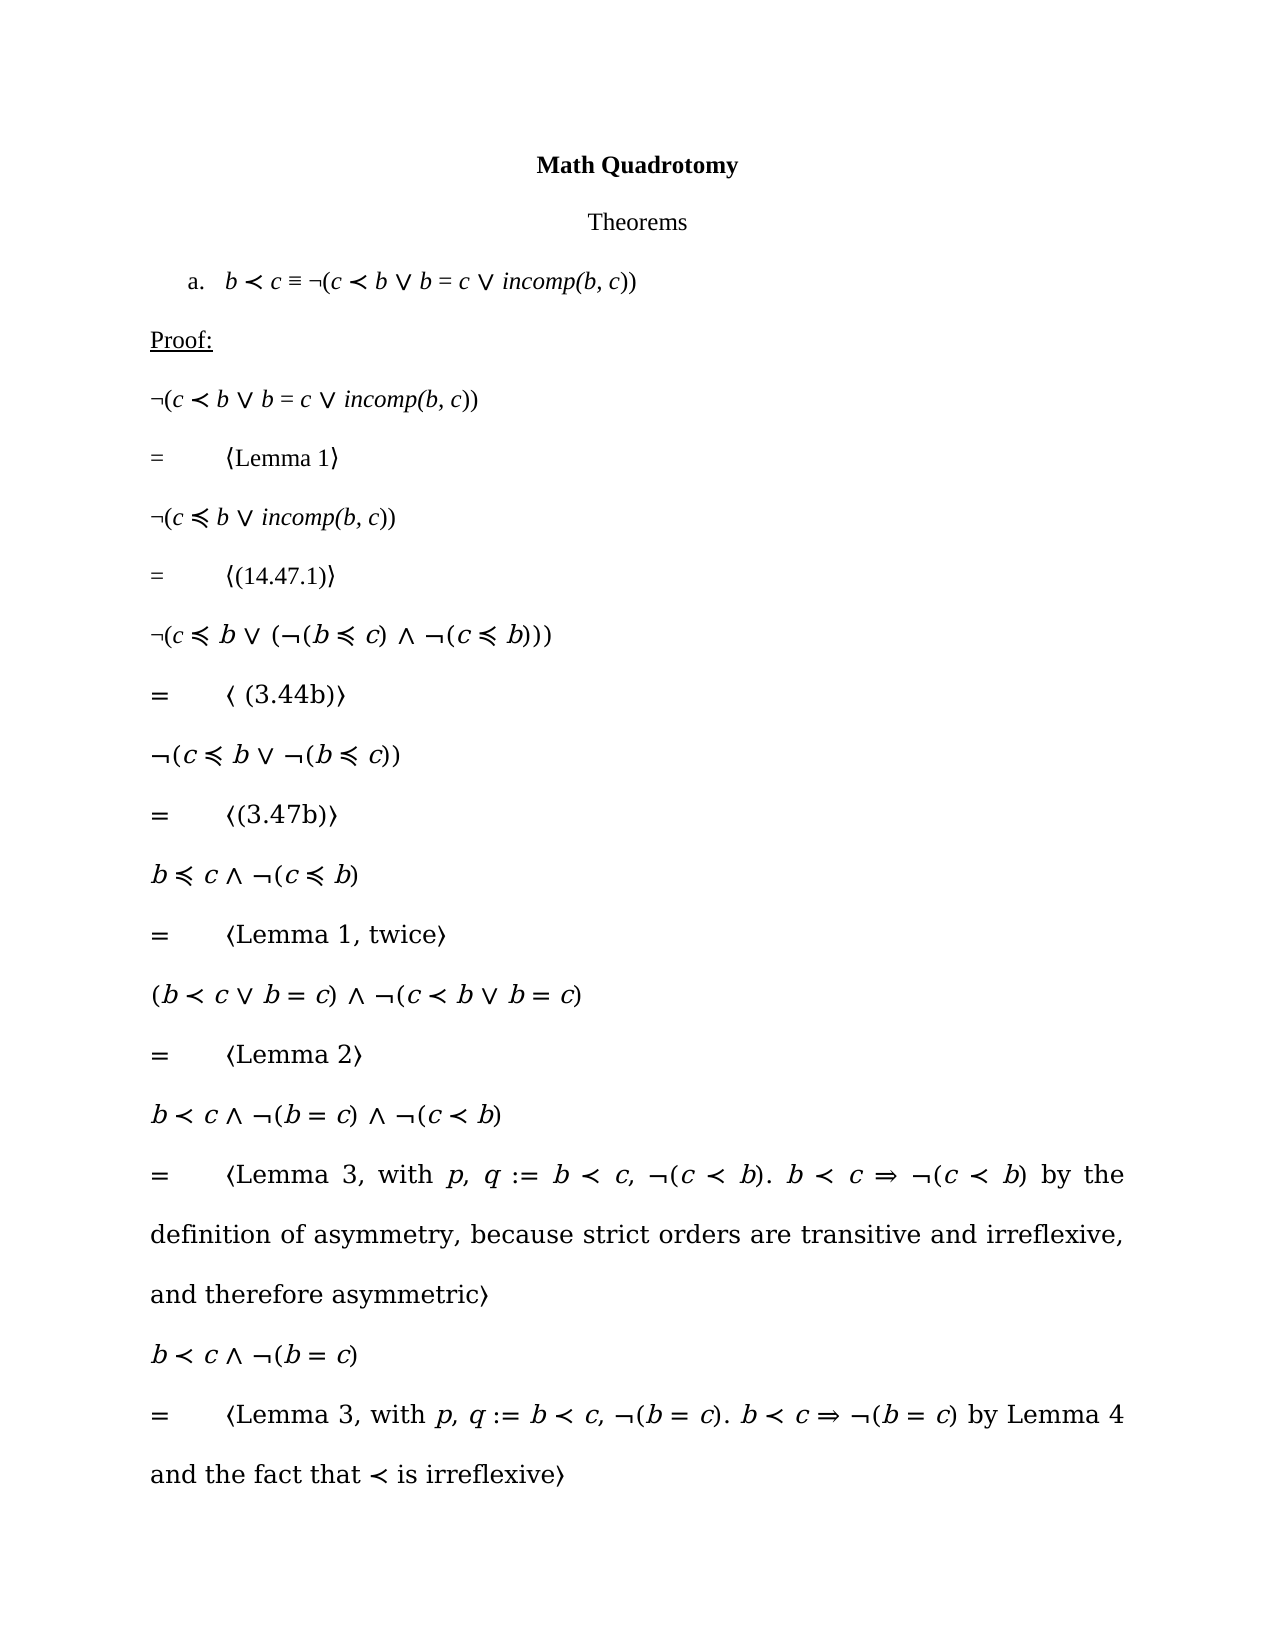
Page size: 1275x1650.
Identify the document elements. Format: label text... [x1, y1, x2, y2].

text b ≺ c ∧ ¬(b = c) [150, 1339, 1125, 1369]
text Proof: [150, 325, 1125, 354]
text = ⟨Lemma 1⟩ [150, 443, 1125, 472]
text = ⟨ (3.44b)⟩ [150, 679, 1125, 709]
text ¬(c ≼ b ∨ incomp(b, c)) [150, 501, 1125, 531]
text = ⟨Lemma 3, with p, q := b ≺ c, ¬(b = c). b ≺ c ⇒ ¬(b = c) by Lemma 4 and the fact that ≺ is irreflexive⟩ [150, 1399, 1125, 1489]
text Math Quadrotomy [150, 150, 1125, 179]
text = ⟨(14.47.1)⟩ [150, 561, 1125, 590]
text (b ≺ c ∨ b = c) ∧ ¬(c ≺ b ∨ b = c) [150, 979, 1125, 1009]
text = ⟨Lemma 3, with p, q := b ≺ c, ¬(c ≺ b). b ≺ c ⇒ ¬(c ≺ b) by the definition of asymmetry, because strict orders are transitive and irreflexive, and therefore asymmetric⟩ [150, 1159, 1125, 1309]
text = ⟨Lemma 2⟩ [150, 1039, 1125, 1069]
text ¬(c ≼ b ∨ ¬(b ≼ c)) [150, 739, 1125, 769]
list b ≺ c ≡ ¬(c ≺ b ∨ b = c ∨ incomp(b, c)) [187, 265, 1125, 295]
text = ⟨(3.47b)⟩ [150, 799, 1125, 829]
text Theorems [150, 207, 1125, 236]
text = ⟨Lemma 1, twice⟩ [150, 919, 1125, 949]
text ¬(c ≼ b ∨ (¬(b ≼ c) ∧ ¬(c ≼ b))) [150, 619, 1125, 649]
text b ≺ c ∧ ¬(b = c) ∧ ¬(c ≺ b) [150, 1099, 1125, 1129]
text ¬(c ≺ b ∨ b = c ∨ incomp(b, c)) [150, 383, 1125, 413]
text b ≼ c ∧ ¬(c ≼ b) [150, 859, 1125, 889]
